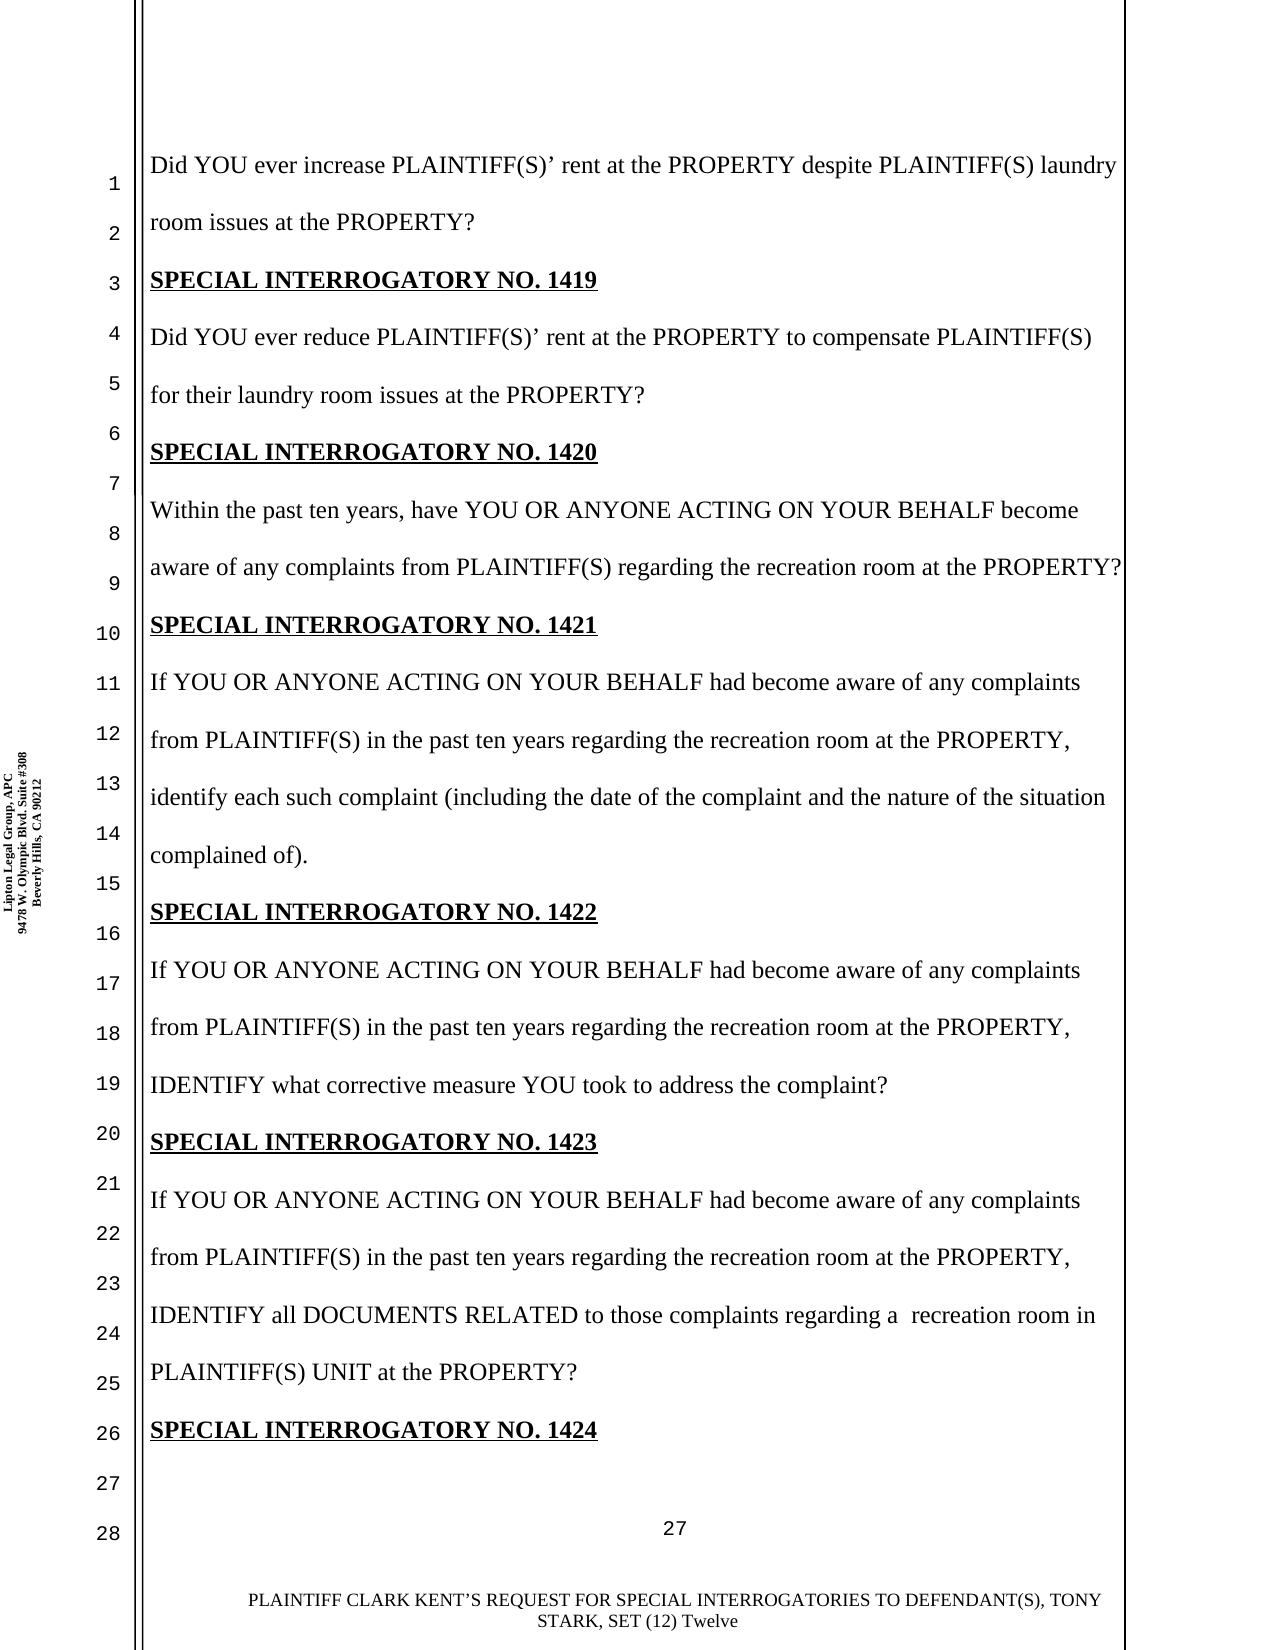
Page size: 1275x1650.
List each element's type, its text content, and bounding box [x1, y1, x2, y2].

text SPECIAL INTERROGATORY NO. 1422 [150, 897, 1125, 926]
text If YOU OR ANYONE ACTING ON YOUR BEHALF had become aware of any complaints from PLAINTIFF(S) in the past ten years regarding the recreation room at the PROPERTY, identify each such complaint (including the date of the complaint and the nature of the situation complained of). [150, 667, 1125, 869]
text SPECIAL INTERROGATORY NO. 1423 [150, 1127, 1125, 1156]
text Did YOU ever reduce PLAINTIFF(S)’ rent at the PROPERTY to compensate PLAINTIFF(S) for their laundry room issues at the PROPERTY? [150, 322, 1125, 409]
text SPECIAL INTERROGATORY NO. 1424 [150, 1415, 1125, 1444]
text SPECIAL INTERROGATORY NO. 1421 [150, 610, 1125, 639]
text If YOU OR ANYONE ACTING ON YOUR BEHALF had become aware of any complaints from PLAINTIFF(S) in the past ten years regarding the recreation room at the PROPERTY, IDENTIFY what corrective measure YOU took to address the complaint? [150, 955, 1125, 1099]
text If YOU OR ANYONE ACTING ON YOUR BEHALF had become aware of any complaints from PLAINTIFF(S) in the past ten years regarding the recreation room at the PROPERTY, IDENTIFY all DOCUMENTS RELATED to those complaints regarding a recreation room in PLAINTIFF(S) UNIT at the PROPERTY? [150, 1185, 1125, 1386]
text Did YOU ever increase PLAINTIFF(S)’ rent at the PROPERTY despite PLAINTIFF(S) laundry room issues at the PROPERTY? [150, 150, 1125, 236]
text SPECIAL INTERROGATORY NO. 1419 [150, 265, 1125, 294]
text SPECIAL INTERROGATORY NO. 1420 [150, 437, 1125, 466]
text Within the past ten years, have YOU OR ANYONE ACTING ON YOUR BEHALF become aware of any complaints from PLAINTIFF(S) regarding the recreation room at the PROPERTY? [150, 495, 1125, 581]
